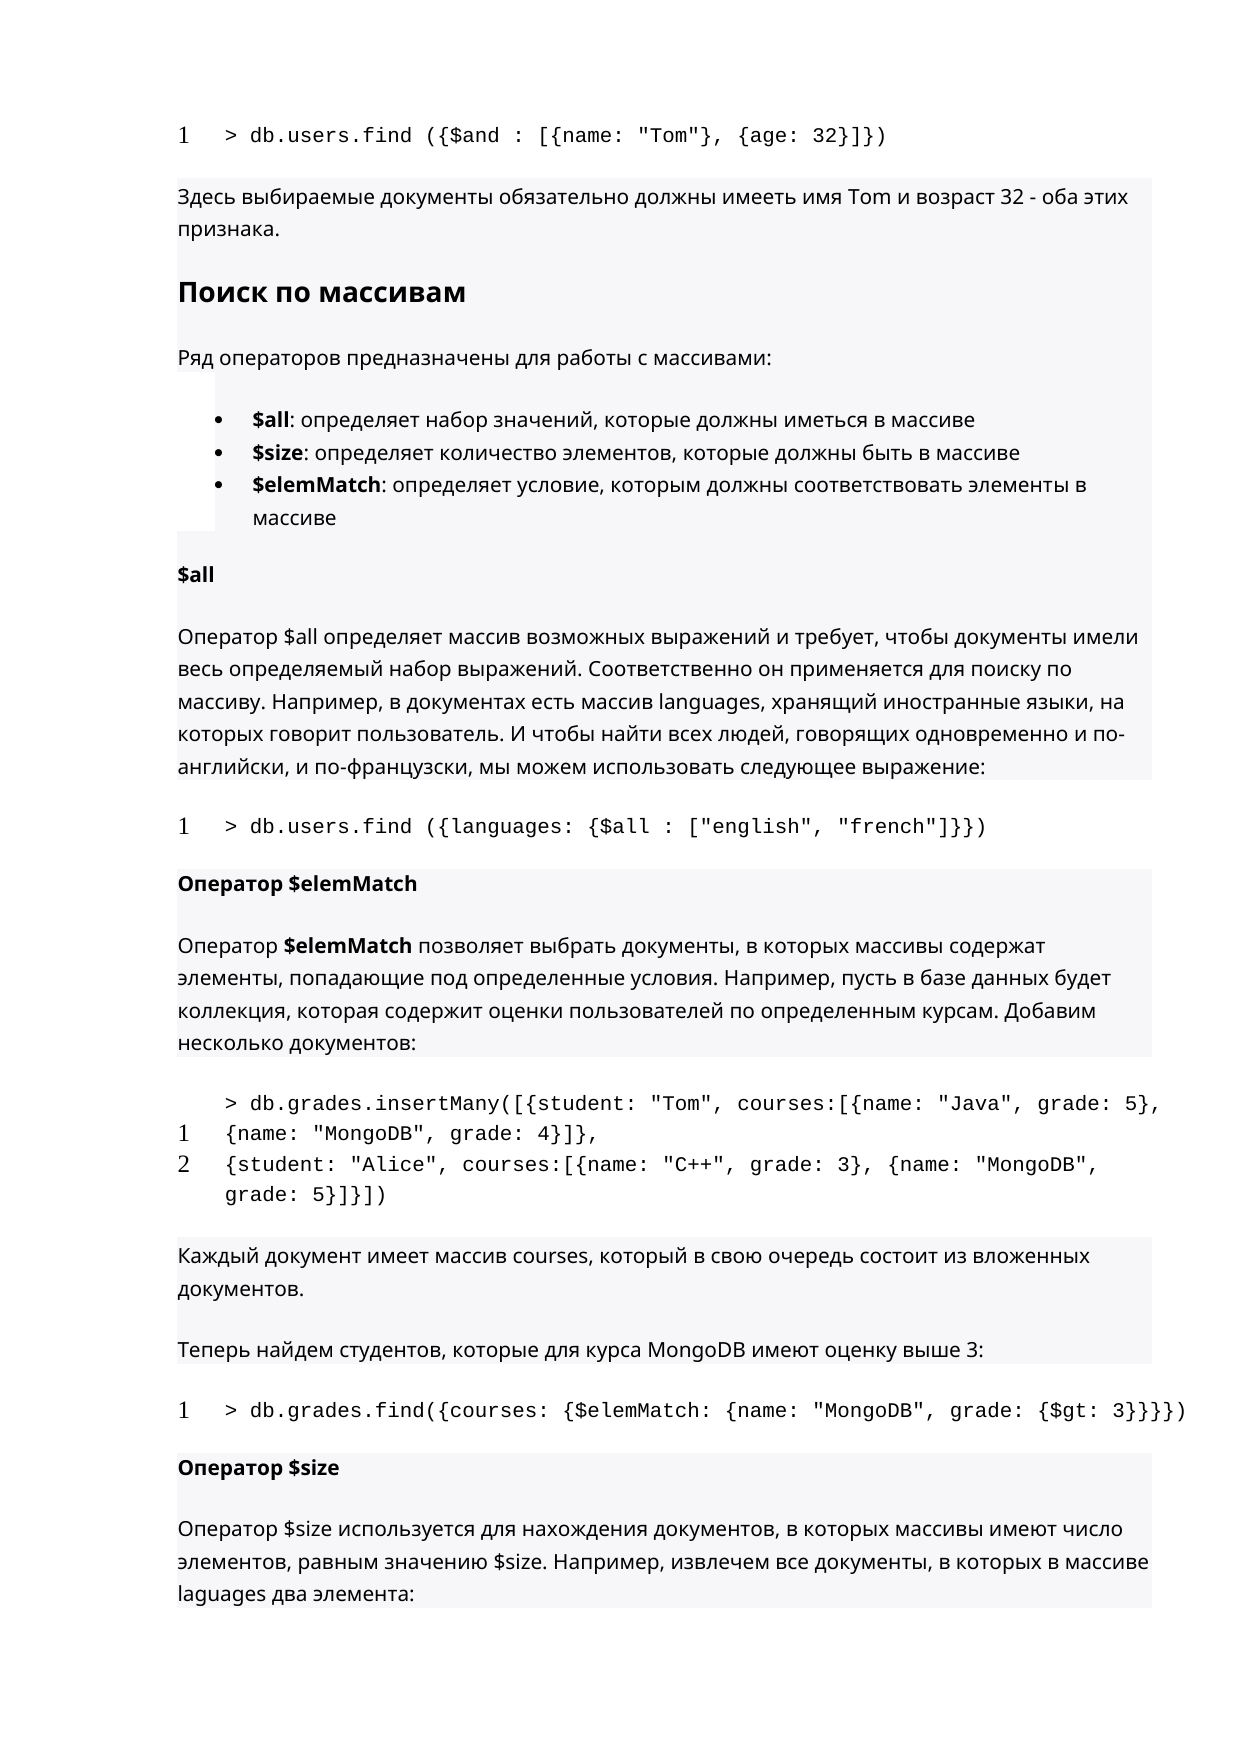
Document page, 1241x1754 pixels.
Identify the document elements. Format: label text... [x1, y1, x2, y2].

list $size: определяет количество элементов, которые должны быть в массиве [215, 434, 1152, 466]
text Здесь выбираемые документы обязательно должны имееть имя Tom и возраст 32 - оба этих признака. [177, 178, 1152, 243]
table_header > db.users.find ({$and : [{name: "Tom"}, {age: 32}]}) [225, 118, 1240, 149]
text Ряд операторов предназначены для работы с массивами: [177, 339, 1152, 372]
text Оператор $elemMatch позволяет выбрать документы, в которых массивы содержат элементы, попадающие под определенные условия. Например, пусть в базе данных будет коллекция, которая содержит оценки пользователей по определенным курсам. Добавим несколько документов: [177, 927, 1152, 1057]
text Оператор $size [177, 1453, 1152, 1481]
table_header > db.users.find ({languages: {$all : ["english", "french"]}}) [225, 810, 1240, 840]
table_header 1 2 [177, 1086, 224, 1208]
list $all: определяет набор значений, которые должны иметься в массиве [215, 401, 1152, 434]
text Оператор $size используется для нахождения документов, в которых массивы имеют число элементов, равным значению $size. Например, извлечем все документы, в которых в массиве laguages два элемента: [177, 1510, 1152, 1608]
text Поиск по массивам [177, 272, 1152, 310]
table_header 1 [177, 1393, 224, 1424]
text Теперь найдем студентов, которые для курса MongoDB имеют оценку выше 3: [177, 1331, 1152, 1364]
table_header 1 [177, 810, 224, 840]
table_header 1 [177, 118, 224, 149]
text Оператор $all определяет массив возможных выражений и требует, чтобы документы имели весь определяемый набор выражений. Соответственно он применяется для поиску по массиву. Например, в документах есть массив languages, хранящий иностранные языки, на которых говорит пользователь. И чтобы найти всех людей, говорящих одновременно и по-английски, и по-французски, мы можем использовать следующее выражение: [177, 618, 1152, 780]
text Каждый документ имеет массив courses, который в свою очередь состоит из вложенных документов. [177, 1237, 1152, 1302]
table_header > db.grades.insertMany([{student: "Tom", courses:[{name: "Java", grade: 5}, {name: "MongoDB", grade: 4}]}, {student: "Alice", courses:[{name: "C++", grade: 3}, {name: "MongoDB", grade: 5}]}]) [225, 1086, 1240, 1208]
text Оператор $elemMatch [177, 869, 1152, 898]
text $all [177, 560, 1152, 589]
list $elemMatch: определяет условие, которым должны соответствовать элементы в массиве [215, 466, 1152, 531]
table_header > db.grades.find({courses: {$elemMatch: {name: "MongoDB", grade: {$gt: 3}}}}) [225, 1393, 1240, 1424]
